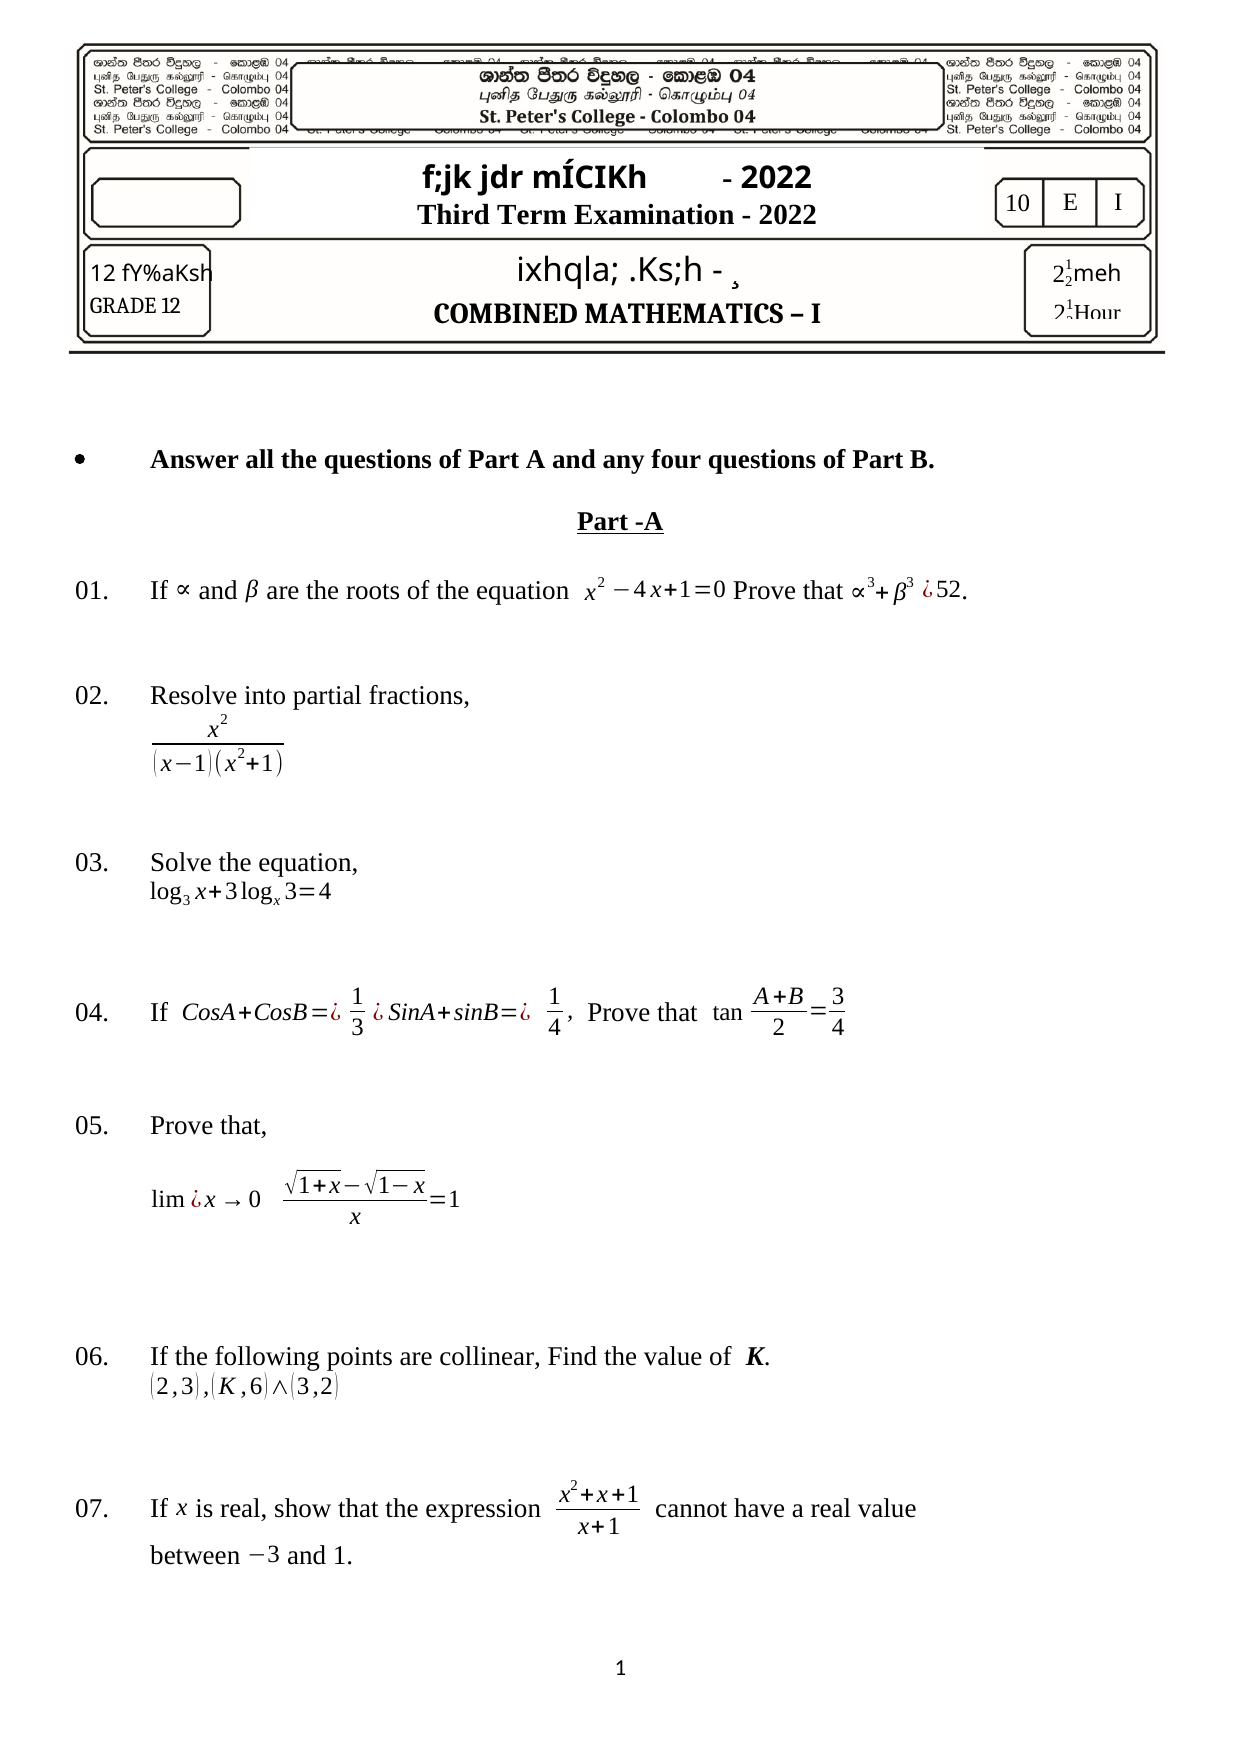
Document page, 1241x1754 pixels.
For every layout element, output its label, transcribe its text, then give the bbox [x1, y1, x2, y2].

text 01. If and are the roots of the equation Prove that . [75, 573, 1165, 605]
text 02. Resolve into partial fractions, [75, 679, 1165, 710]
text Part -A [75, 506, 1165, 537]
text 05. Prove that, [75, 1109, 1165, 1141]
text 07. If is real, show that the expression cannot have a real value [75, 1476, 1165, 1539]
text 04. If Prove that [75, 982, 1165, 1041]
picture [68, 43, 1166, 354]
list Answer all the questions of Part A and any four questions of Part B. [75, 443, 1165, 474]
text between and 1. [75, 1539, 1165, 1570]
text 06. If the following points are collinear, Find the value of K. [75, 1340, 1165, 1371]
text 03. Solve the equation, [75, 846, 1165, 877]
